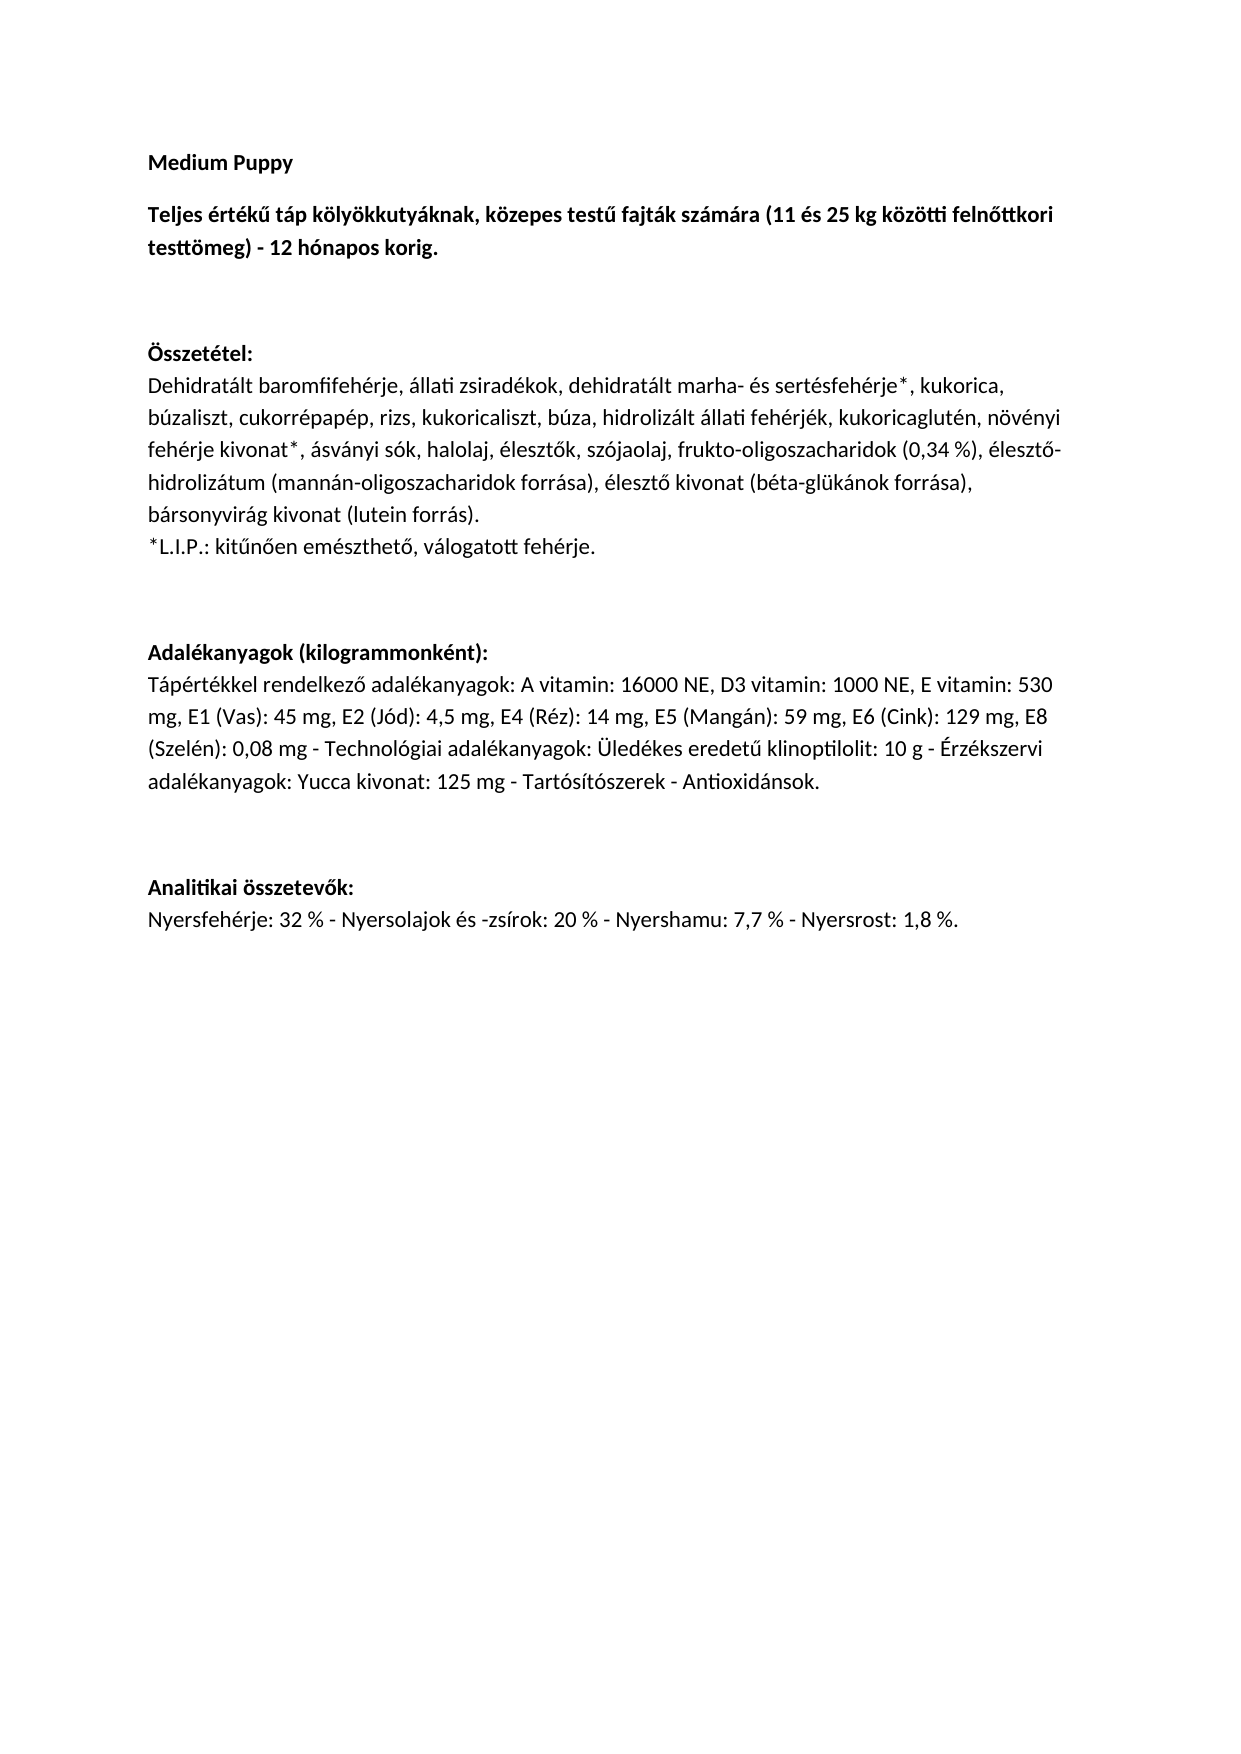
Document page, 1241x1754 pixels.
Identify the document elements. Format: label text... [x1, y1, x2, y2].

text Teljes értékű táp kölyökkutyáknak, közepes testű fajták számára (11 és 25 kg közötti felnőttkori testtömeg) - 12 hónapos korig. [148, 201, 1093, 261]
text Analitikai összetevők: Nyersfehérje: 32 % - Nyersolajok és -zsírok: 20 % - Nyershamu: 7,7 % - Nyersrost: 1,8 %. [148, 873, 1093, 933]
text Adalékanyagok (kilogrammonként): Tápértékkel rendelkező adalékanyagok: A vitamin: 16000 NE, D3 vitamin: 1000 NE, E vitamin: 530 mg, E1 (Vas): 45 mg, E2 (Jód): 4,5 mg, E4 (Réz): 14 mg, E5 (Mangán): 59 mg, E6 (Cink): 129 mg, E8 (Szelén): 0,08 mg - Technológiai adalékanyagok: Üledékes eredetű klinoptilolit: 10 g - Érzékszervi adalékanyagok: Yucca kivonat: 125 mg - Tartósítószerek - Antioxidánsok. [148, 638, 1093, 795]
text Medium Puppy [148, 148, 1093, 176]
text Összetétel: Dehidratált baromfifehérje, állati zsiradékok, dehidratált marha- és sertésfehérje*, kukorica, búzaliszt, cukorrépapép, rizs, kukoricaliszt, búza, hidrolizált állati fehérjék, kukoricaglutén, növényi fehérje kivonat*, ásványi sók, halolaj, élesztők, szójaolaj, frukto-oligoszacharidok (0,34 %), élesztő-hidrolizátum (mannán-oligoszacharidok forrása), élesztő kivonat (béta-glükánok forrása), bársonyvirág kivonat (lutein forrás). *L.I.P.: kitűnően emészthető, válogatott fehérje. [148, 339, 1093, 560]
